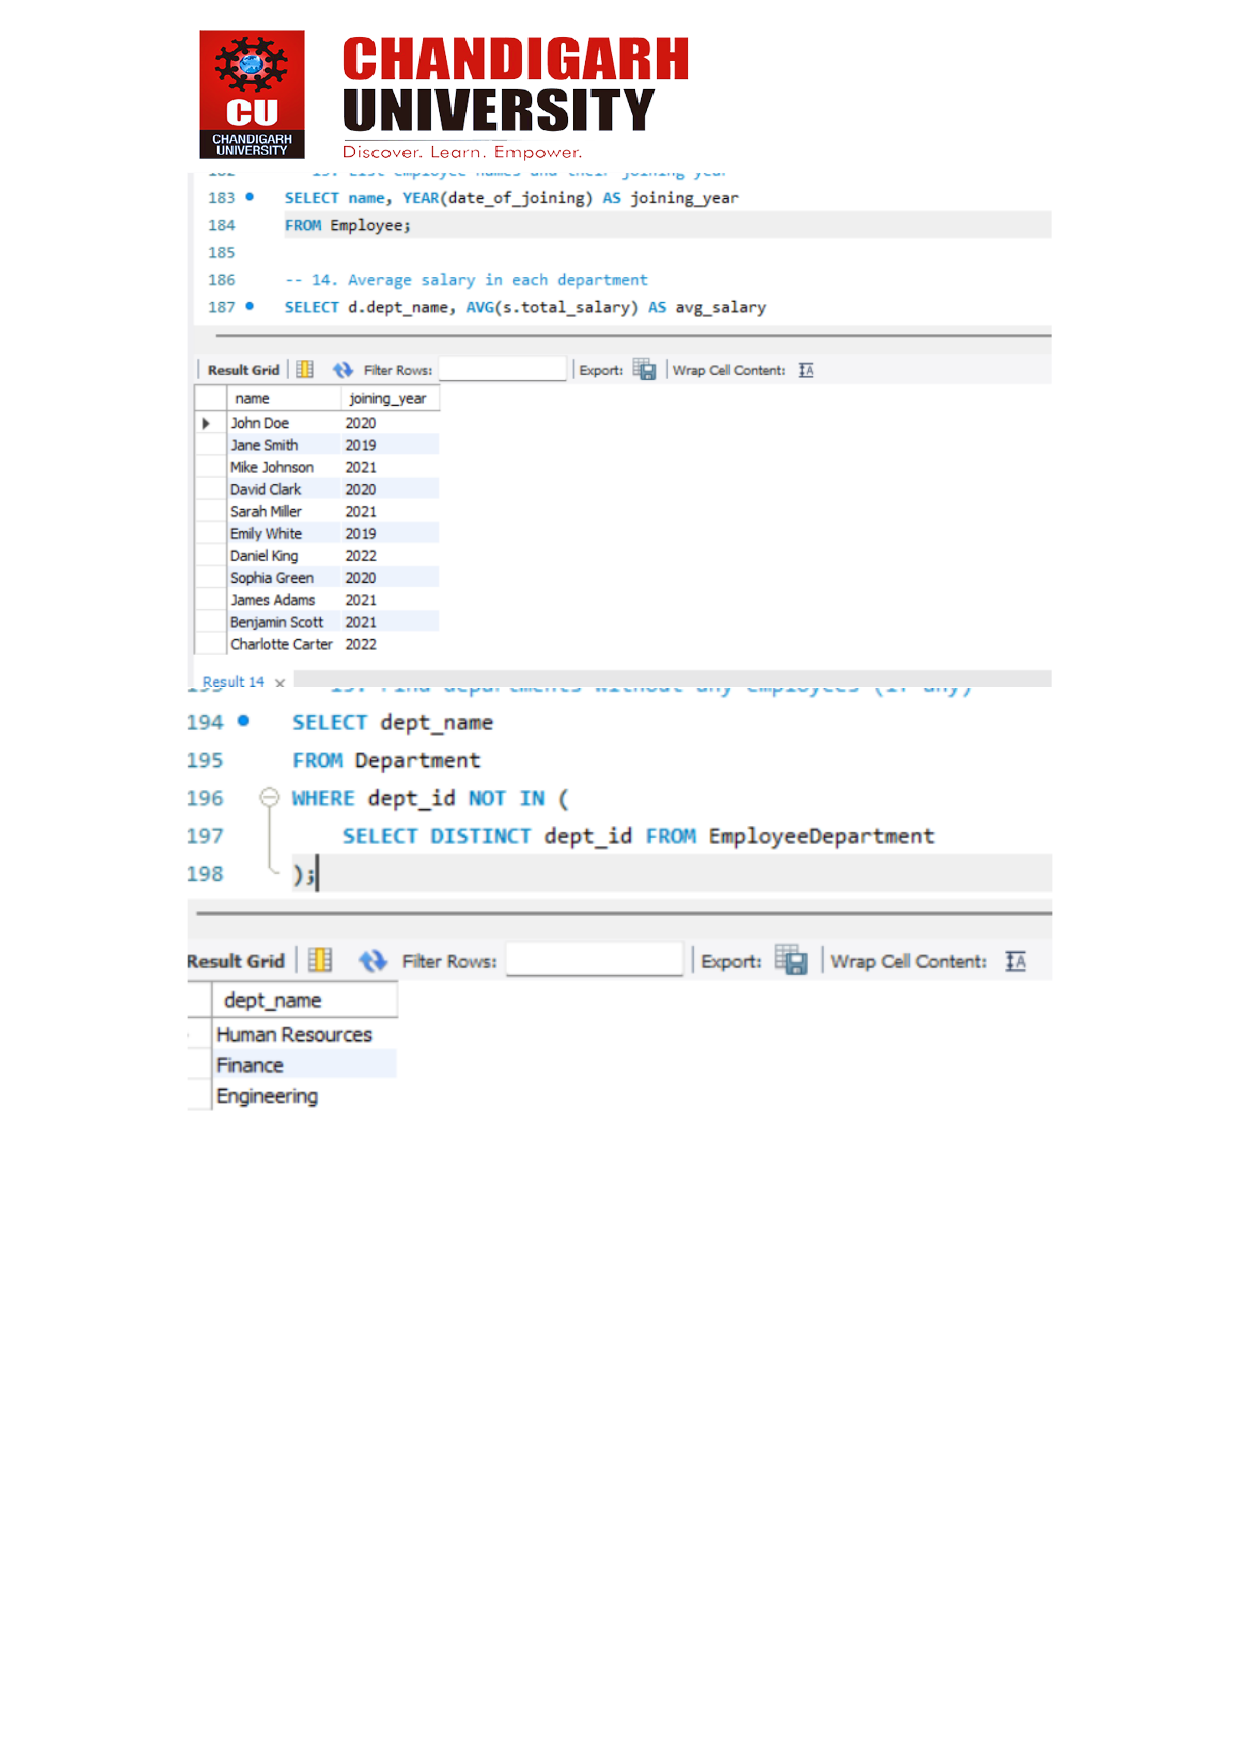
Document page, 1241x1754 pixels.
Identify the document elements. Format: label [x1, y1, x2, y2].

picture [187, 23, 1052, 687]
picture [187, 688, 1053, 1154]
